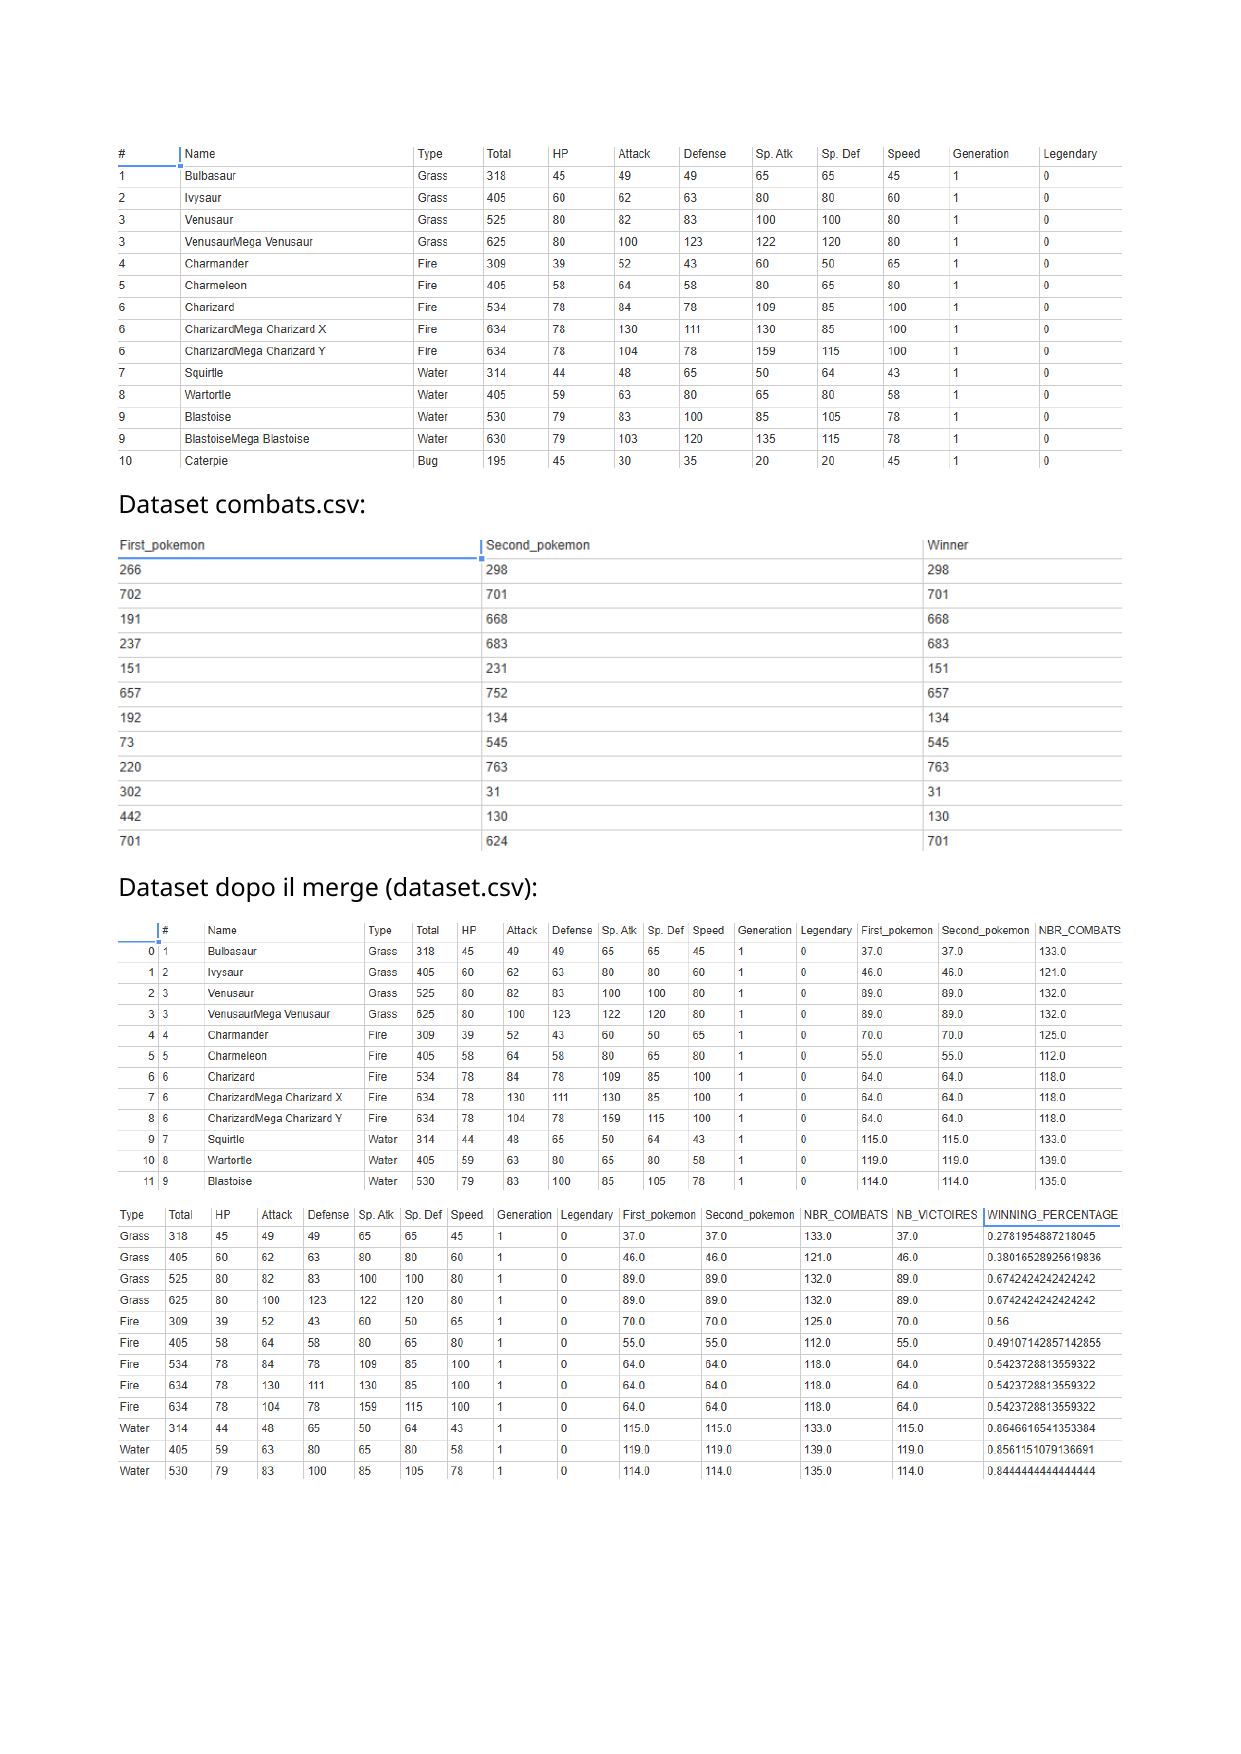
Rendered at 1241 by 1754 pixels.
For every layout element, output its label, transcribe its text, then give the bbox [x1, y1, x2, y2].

text Dataset combats.csv: [118, 487, 1122, 521]
picture [118, 147, 1123, 468]
text Dataset dopo il merge (dataset.csv): [118, 870, 1122, 904]
picture [118, 1208, 1123, 1479]
picture [118, 540, 1123, 851]
picture [118, 923, 1123, 1190]
